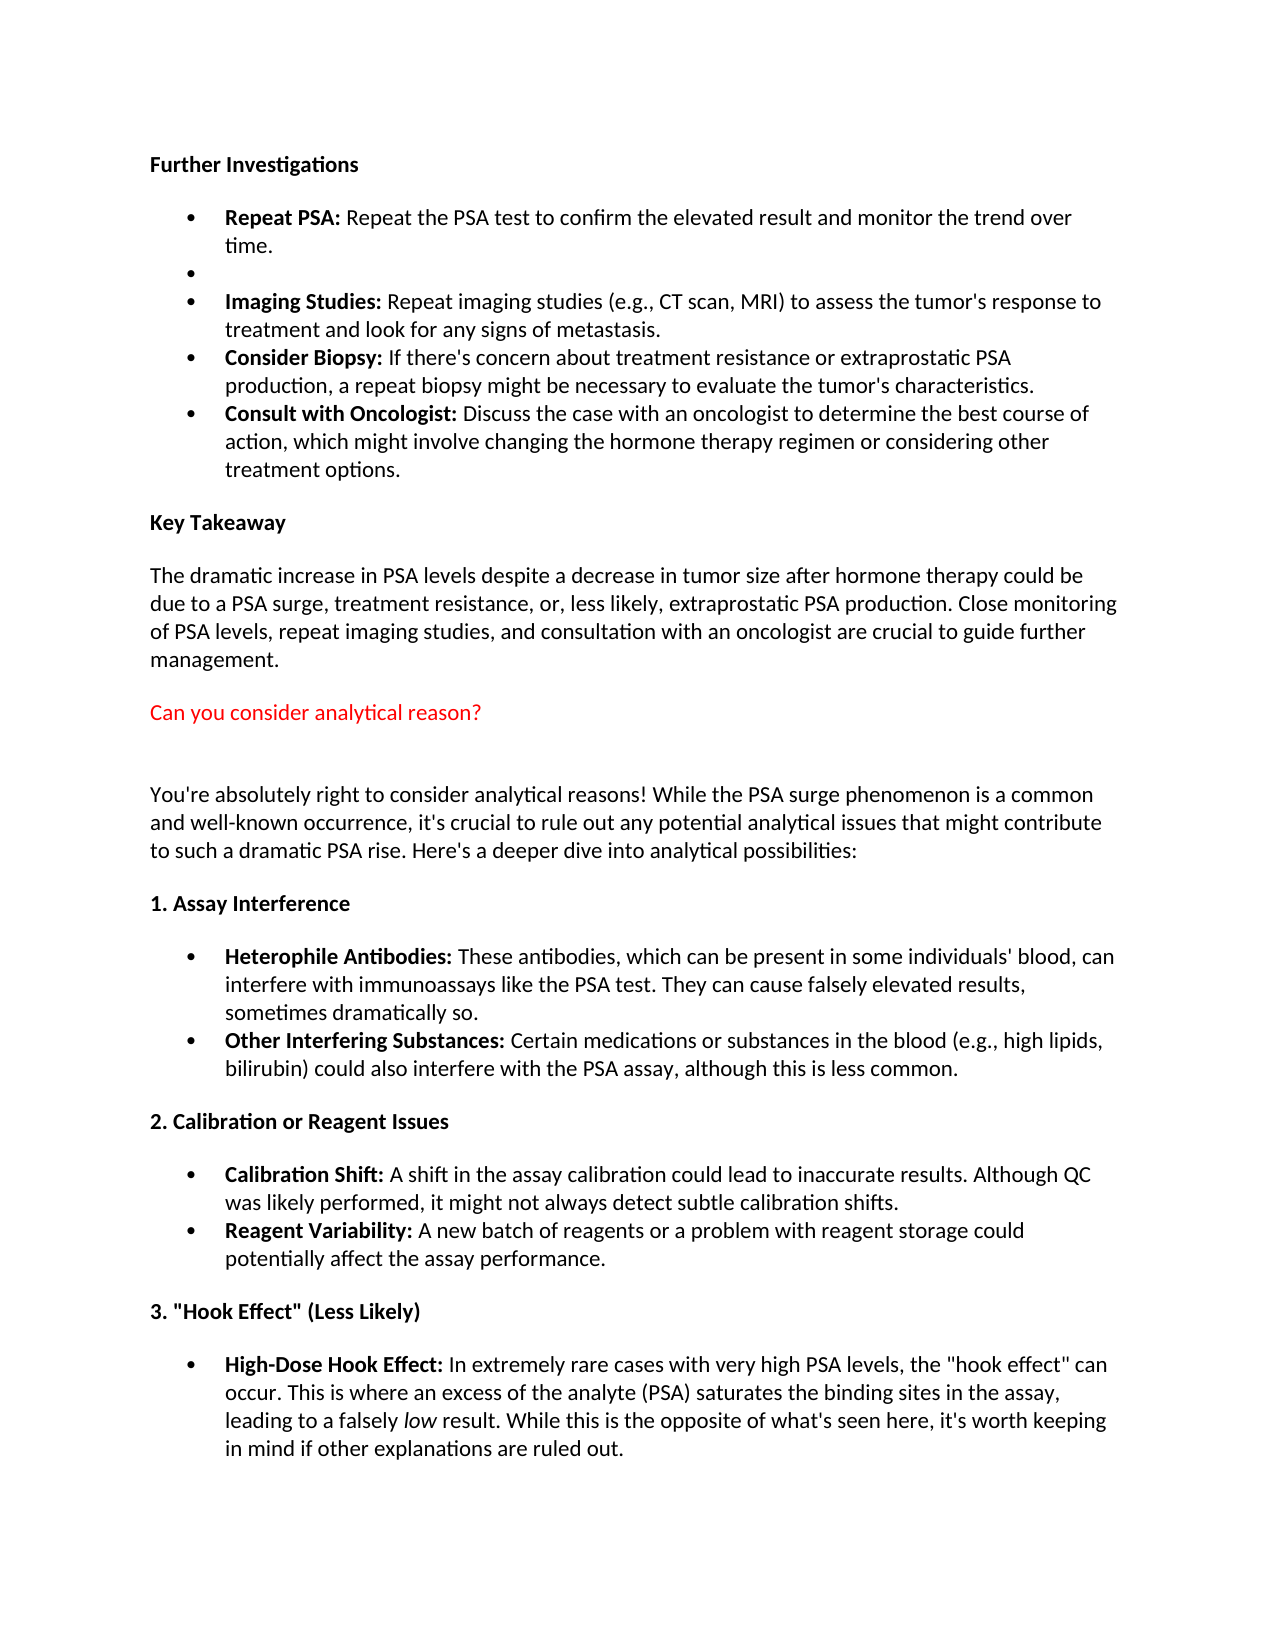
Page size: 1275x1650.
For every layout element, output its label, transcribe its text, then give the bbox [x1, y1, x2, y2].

text You're absolutely right to consider analytical reasons! While the PSA surge phenomenon is a common and well-known occurrence, it's crucial to rule out any potential analytical issues that might contribute to such a dramatic PSA rise. Here's a deeper dive into analytical possibilities: [150, 780, 1125, 864]
text 1. Assay Interference [150, 889, 1125, 917]
list Heterophile Antibodies: These antibodies, which can be present in some individuals' blood, can interfere with immunoassays like the PSA test. They can cause falsely elevated results, sometimes dramatically so. [187, 942, 1125, 1026]
text Key Takeaway [150, 508, 1125, 536]
list High-Dose Hook Effect: In extremely rare cases with very high PSA levels, the "hook effect" can occur. This is where an excess of the analyte (PSA) saturates the binding sites in the assay, leading to a falsely low result. While this is the opposite of what's seen here, it's worth keeping in mind if other explanations are ruled out. [187, 1350, 1125, 1462]
list Reagent Variability: A new batch of reagents or a problem with reagent storage could potentially affect the assay performance. [187, 1216, 1125, 1272]
list Consider Biopsy: If there's concern about treatment resistance or extraprostatic PSA production, a repeat biopsy might be necessary to evaluate the tumor's characteristics. [187, 343, 1125, 399]
list Repeat PSA: Repeat the PSA test to confirm the elevated result and monitor the trend over time. [187, 203, 1125, 259]
list Consult with Oncologist: Discuss the case with an oncologist to determine the best course of action, which might involve changing the hormone therapy regimen or considering other treatment options. [187, 399, 1125, 483]
list Other Interfering Substances: Certain medications or substances in the blood (e.g., high lipids, bilirubin) could also interfere with the PSA assay, although this is less common. [187, 1026, 1125, 1082]
list Imaging Studies: Repeat imaging studies (e.g., CT scan, MRI) to assess the tumor's response to treatment and look for any signs of metastasis. [187, 287, 1125, 343]
text Further Investigations [150, 150, 1125, 178]
text 3. "Hook Effect" (Less Likely) [150, 1297, 1125, 1325]
list Calibration Shift: A shift in the assay calibration could lead to inaccurate results. Although QC was likely performed, it might not always detect subtle calibration shifts. [187, 1160, 1125, 1216]
text Can you consider analytical reason? [150, 698, 1125, 726]
text 2. Calibration or Reagent Issues [150, 1107, 1125, 1135]
text The dramatic increase in PSA levels despite a decrease in tumor size after hormone therapy could be due to a PSA surge, treatment resistance, or, less likely, extraprostatic PSA production. Close monitoring of PSA levels, repeat imaging studies, and consultation with an oncologist are crucial to guide further management. [150, 561, 1125, 673]
